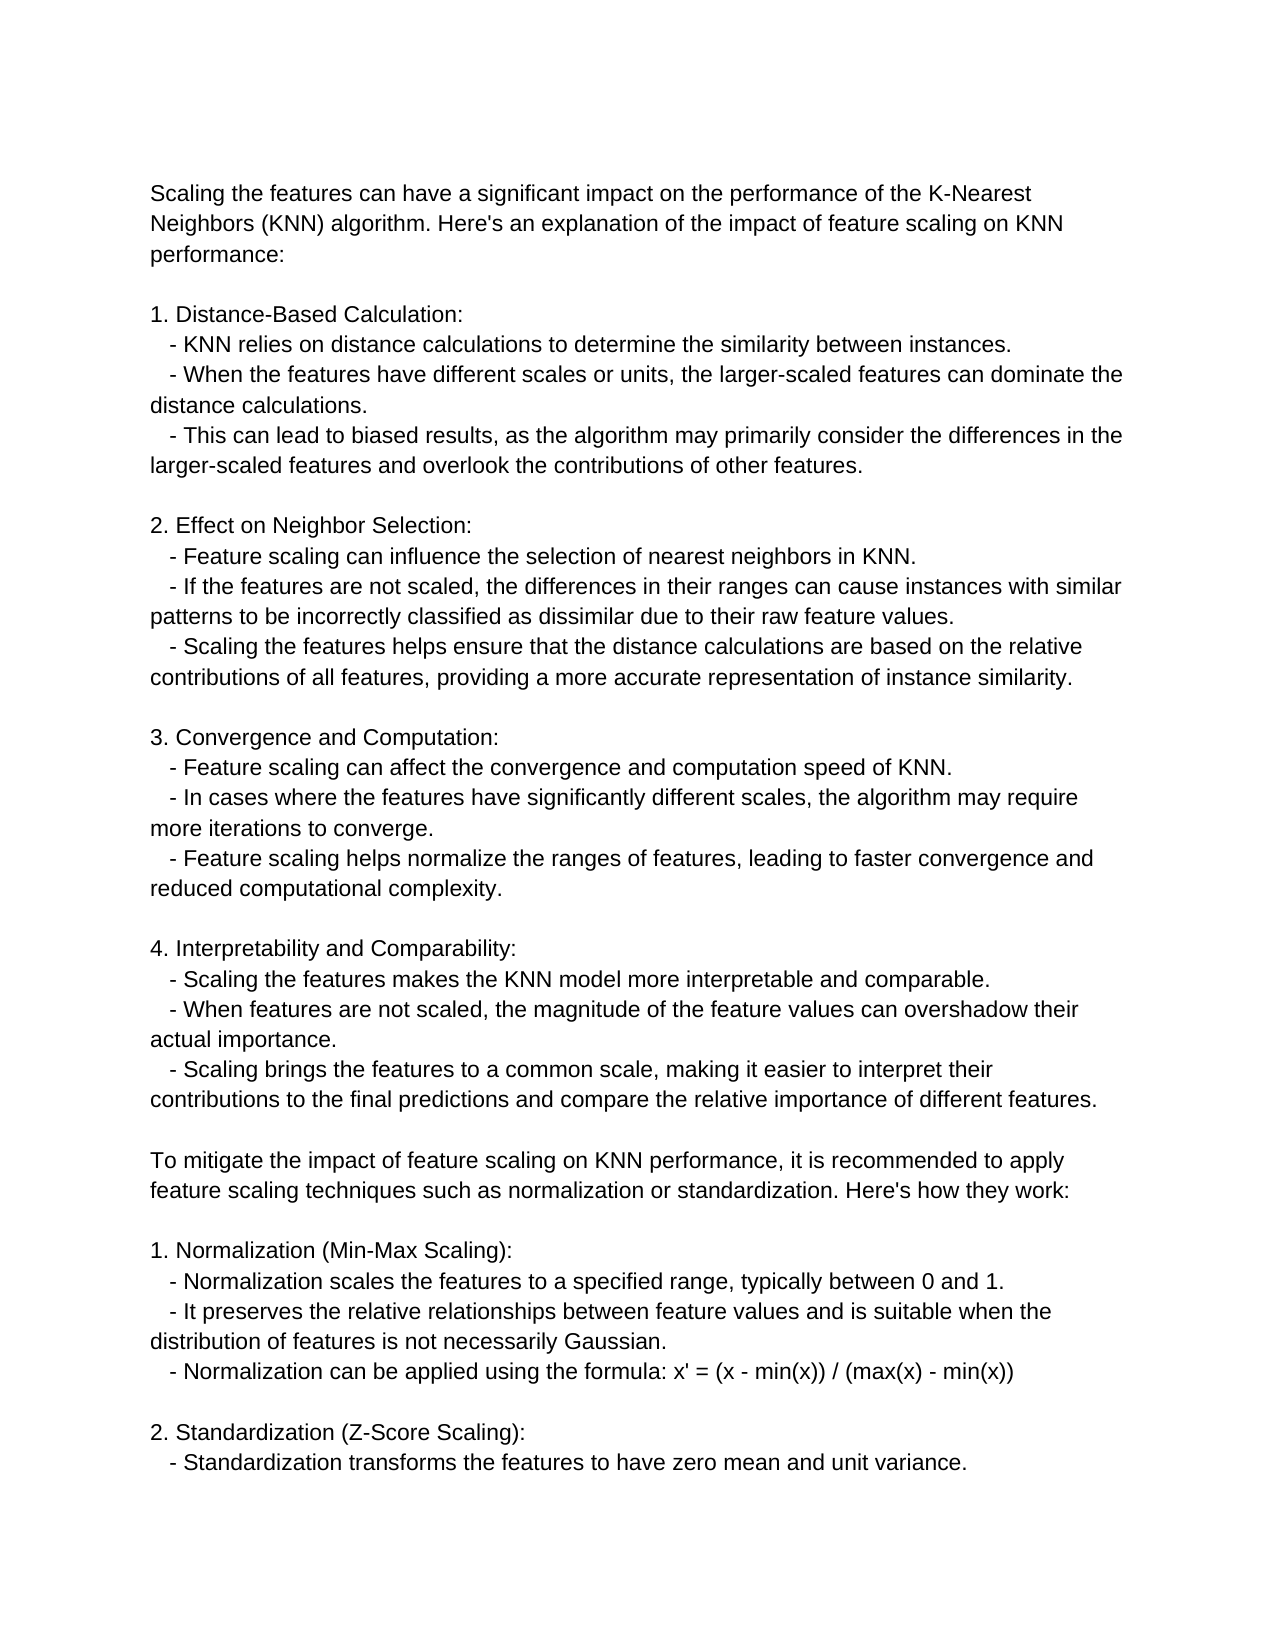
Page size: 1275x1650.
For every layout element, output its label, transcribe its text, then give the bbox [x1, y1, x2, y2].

text - Feature scaling can influence the selection of nearest neighbors in KNN. [150, 543, 1125, 569]
text 4. Interpretability and Comparability: [150, 935, 1125, 962]
text - Scaling the features helps ensure that the distance calculations are based on the relative contributions of all features, providing a more accurate representation of instance similarity. [150, 633, 1125, 690]
text To mitigate the impact of feature scaling on KNN performance, it is recommended to apply feature scaling techniques such as normalization or standardization. Here's how they work: [150, 1147, 1125, 1203]
text - KNN relies on distance calculations to determine the similarity between instances. [150, 331, 1125, 358]
text - Feature scaling can affect the convergence and computation speed of KNN. [150, 754, 1125, 781]
text 1. Normalization (Min-Max Scaling): [150, 1237, 1125, 1264]
text 1. Distance-Based Calculation: [150, 301, 1125, 327]
text - This can lead to biased results, as the algorithm may primarily consider the differences in the larger-scaled features and overlook the contributions of other features. [150, 422, 1125, 478]
text - Scaling the features makes the KNN model more interpretable and comparable. [150, 966, 1125, 992]
text 2. Standardization (Z-Score Scaling): [150, 1419, 1125, 1445]
text - If the features are not scaled, the differences in their ranges can cause instances with similar patterns to be incorrectly classified as dissimilar due to their raw feature values. [150, 573, 1125, 629]
text - When features are not scaled, the magnitude of the feature values can overshadow their actual importance. [150, 996, 1125, 1052]
text - Normalization can be applied using the formula: x' = (x - min(x)) / (max(x) - min(x)) [150, 1358, 1125, 1385]
text Scaling the features can have a significant impact on the performance of the K-Nearest Neighbors (KNN) algorithm. Here's an explanation of the impact of feature scaling on KNN performance: [150, 180, 1125, 267]
text - It preserves the relative relationships between feature values and is suitable when the distribution of features is not necessarily Gaussian. [150, 1298, 1125, 1354]
text - Standardization transforms the features to have zero mean and unit variance. [150, 1449, 1125, 1475]
text - When the features have different scales or units, the larger-scaled features can dominate the distance calculations. [150, 361, 1125, 418]
text 3. Convergence and Computation: [150, 724, 1125, 750]
text - Normalization scales the features to a specified range, typically between 0 and 1. [150, 1268, 1125, 1294]
text 2. Effect on Neighbor Selection: [150, 512, 1125, 539]
text - Feature scaling helps normalize the ranges of features, leading to faster convergence and reduced computational complexity. [150, 845, 1125, 901]
text - In cases where the features have significantly different scales, the algorithm may require more iterations to converge. [150, 784, 1125, 841]
text - Scaling brings the features to a common scale, making it easier to interpret their contributions to the final predictions and compare the relative importance of different features. [150, 1056, 1125, 1113]
